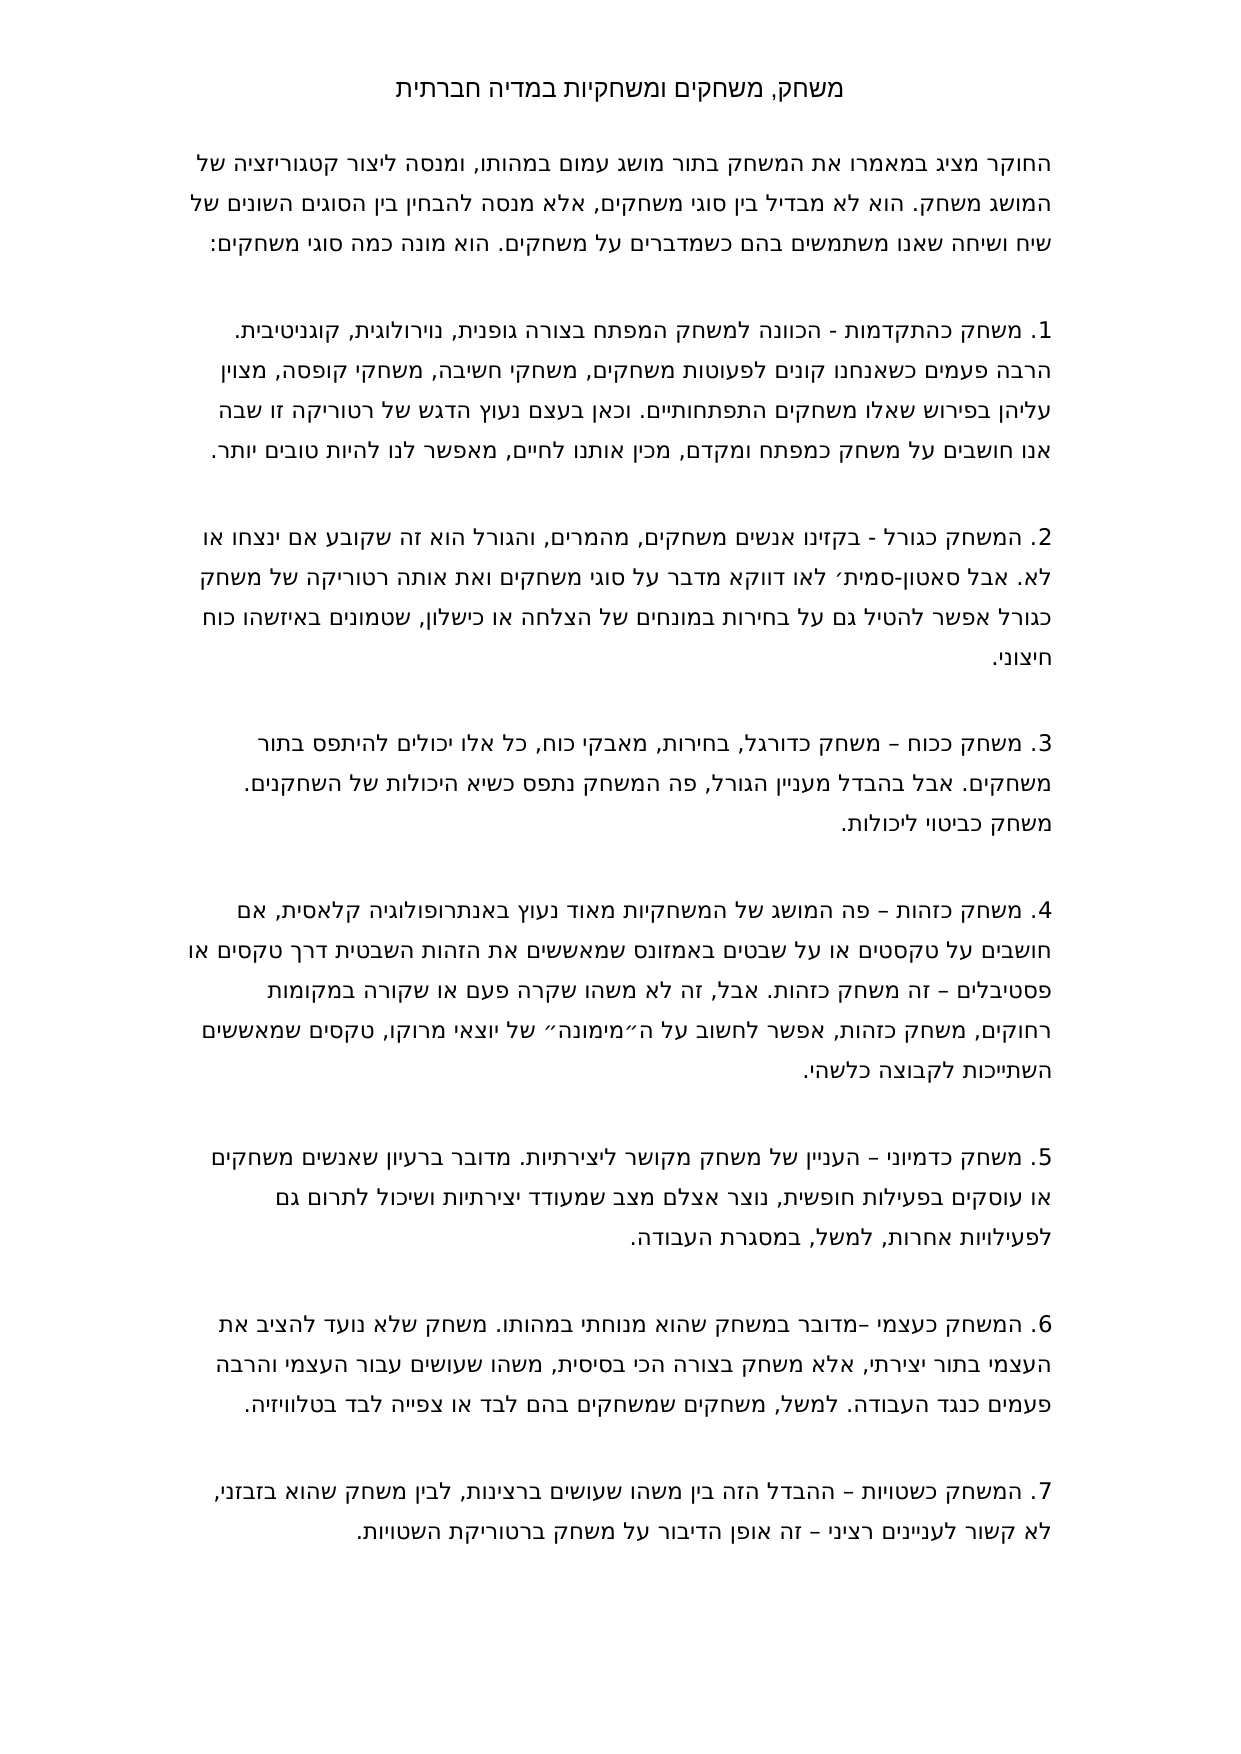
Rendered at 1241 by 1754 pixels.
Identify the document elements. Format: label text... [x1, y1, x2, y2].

text 1. משחק כהתקדמות - הכוונה למשחק המפתח בצורה גופנית, נוירולוגית, קוגניטיבית. הרבה פעמים כשאנחנו קונים לפעוטות משחקים, משחקי חשיבה, משחקי קופסה, מצוין עליהן בפירוש שאלו משחקים התפתחותיים. וכאן בעצם נעוץ הדגש של רטוריקה זו שבה אנו חושבים על משחק כמפתח ומקדם, מכין אותנו לחיים, מאפשר לנו להיות טובים יותר. [187, 317, 1053, 463]
text 3. משחק ככוח – משחק כדורגל, בחירות, מאבקי כוח, כל אלו יכולים להיתפס בתור משחקים. אבל בהבדל מעניין הגורל, פה המשחק נתפס כשיא היכולות של השחקנים. משחק כביטוי ליכולות. [187, 731, 1053, 837]
text החוקר מציג במאמרו את המשחק בתור מושג עמום במהותו, ומנסה ליצור קטגוריזציה של המושג משחק. הוא לא מבדיל בין סוגי משחקים, אלא מנסה להבחין בין הסוגים השונים של שיח ושיחה שאנו משתמשים בהם כשמדברים על משחקים. הוא מונה כמה סוגי משחקים: [187, 150, 1053, 257]
text 2. המשחק כגורל - בקזינו אנשים משחקים, מהמרים, והגורל הוא זה שקובע אם ינצחו או לא. אבל סאטון-סמית׳ לאו דווקא מדבר על סוגי משחקים ואת אותה רטוריקה של משחק כגורל אפשר להטיל גם על בחירות במונחים של הצלחה או כישלון, שטמונים באיזשהו כוח חיצוני. [187, 524, 1053, 670]
text 6. המשחק כעצמי –מדובר במשחק שהוא מנוחתי במהותו. משחק שלא נועד להציב את העצמי בתור יצירתי, אלא משחק בצורה הכי בסיסית, משהו שעושים עבור העצמי והרבה פעמים כנגד העבודה. למשל, משחקים שמשחקים בהם לבד או צפייה לבד בטלוויזיה. [187, 1311, 1053, 1418]
text 5. משחק כדמיוני – העניין של משחק מקושר ליצירתיות. מדובר ברעיון שאנשים משחקים או עוסקים בפעילות חופשית, נוצר אצלם מצב שמעודד יצירתיות ושיכול לתרום גם לפעילויות אחרות, למשל, במסגרת העבודה. [187, 1144, 1053, 1251]
text 4. משחק כזהות – פה המושג של המשחקיות מאוד נעוץ באנתרופולוגיה קלאסית, אם חושבים על טקסטים או על שבטים באמזונס שמאששים את הזהות השבטית דרך טקסים או פסטיבלים – זה משחק כזהות. אבל, זה לא משהו שקרה פעם או שקורה במקומות רחוקים, משחק כזהות, אפשר לחשוב על ה״מימונה״ של יוצאי מרוקו, טקסים שמאששים השתייכות לקבוצה כלשהי. [187, 897, 1053, 1084]
text 7. המשחק כשטויות – ההבדל הזה בין משהו שעושים ברצינות, לבין משחק שהוא בזבזני, לא קשור לעניינים רציני – זה אופן הדיבור על משחק ברטוריקת השטויות. [187, 1478, 1053, 1545]
